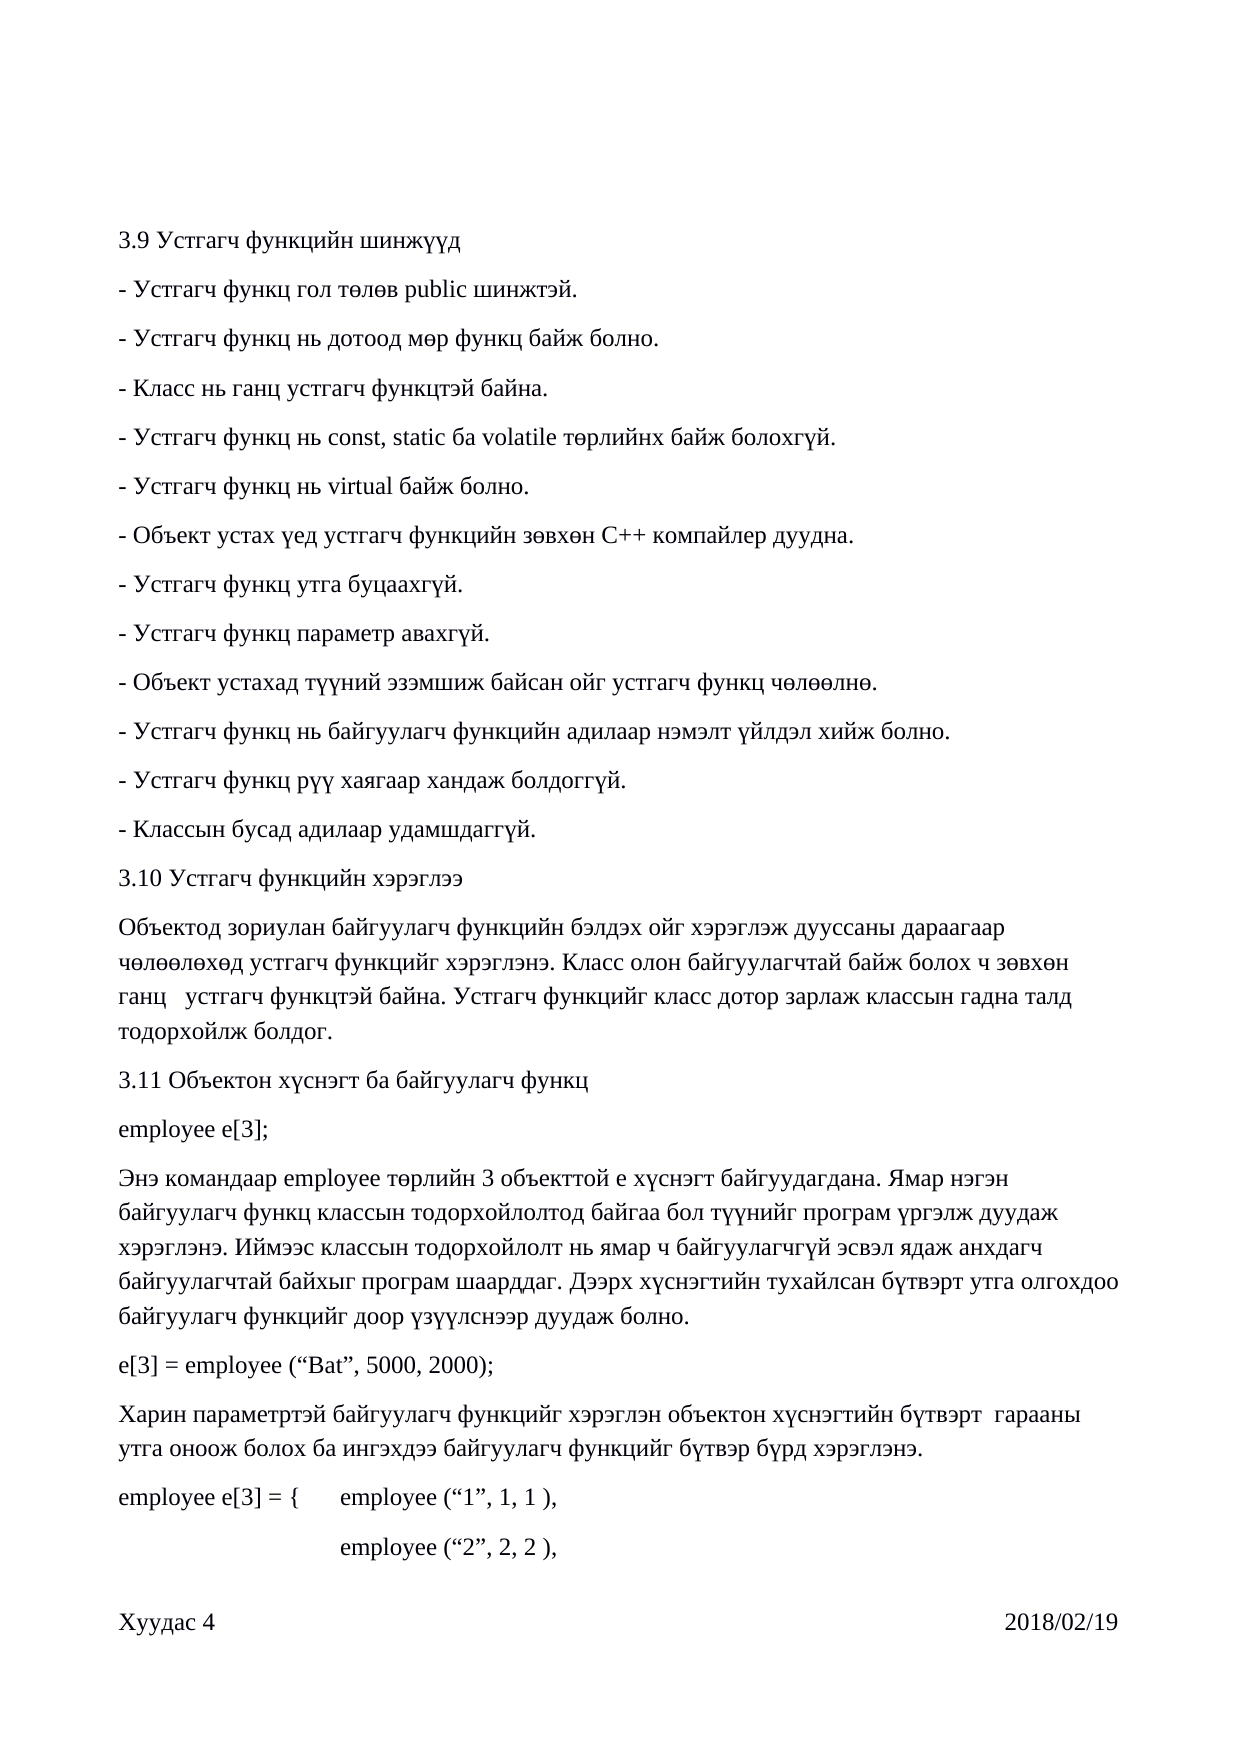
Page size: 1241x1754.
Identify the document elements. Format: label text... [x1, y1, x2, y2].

text Объектод зориулан байгуулагч функцийн бэлдэх ойг хэрэглэж дууссаны дараагаар чөлөөлөхөд устгагч функцийг хэрэглэнэ. Класс олон байгуулагчтай байж болох ч зөвхөн ганц устгагч функцтэй байна. Устгагч функцийг класс дотор зарлаж классын гадна талд тодорхойлж болдог. [118, 912, 1122, 1044]
text - Устгагч функц параметр авахгүй. [118, 618, 1122, 647]
text - Объект устахад түүний эзэмшиж байсан ойг устгагч функц чөлөөлнө. [118, 667, 1122, 696]
text e[3] = employee (“Bat”, 5000, 2000); [118, 1350, 1122, 1379]
text - Устгагч функц нь const, static ба volatile төрлийнх байж болохгүй. [118, 422, 1122, 450]
text Энэ командаар employee төрлийн 3 объекттой е хүснэгт байгуудагдана. Ямар нэгэн байгуулагч функц классын тодорхойлолтод байгаа бол түүнийг програм үргэлж дуудаж хэрэглэнэ. Иймээс классын тодорхойлолт нь ямар ч байгуулагчгүй эсвэл ядаж анхдагч байгуулагчтай байхыг програм шаарддаг. Дээрх хүснэгтийн тухайлсан бүтвэрт утга олгохдоо байгуулагч функцийг доор үзүүлснээр дуудаж болно. [118, 1163, 1122, 1329]
text - Объект устах үед устгагч функцийн зөвхөн С++ компайлер дуудна. [118, 520, 1122, 548]
text 3.9 Устгагч функцийн шинжүүд [118, 225, 1122, 254]
text - Устгагч функц утга буцаахгүй. [118, 569, 1122, 598]
text - Устгагч функц рүү хаягаар хандаж болдоггүй. [118, 765, 1122, 794]
text employee e[3]; [118, 1114, 1122, 1143]
text - Классын бусад адилаар удамшдаггүй. [118, 814, 1122, 843]
text - Устгагч функц нь virtual байж болно. [118, 471, 1122, 499]
text 3.11 Объектон хүснэгт ба байгуулагч функц [118, 1065, 1122, 1093]
text Харин параметртэй байгуулагч функцийг хэрэглэн объектон хүснэгтийн бүтвэрт гарааны утга оноож болох ба ингэхдээ байгуулагч функцийг бүтвэр бүрд хэрэглэнэ. [118, 1399, 1122, 1462]
text employee (“2”, 2, 2 ), [118, 1532, 1122, 1560]
text 3.10 Устгагч функцийн хэрэглээ [118, 863, 1122, 892]
text - Класс нь ганц устгагч функцтэй байна. [118, 373, 1122, 401]
text - Устгагч функц гол төлөв public шинжтэй. [118, 274, 1122, 303]
text employee e[3] = { employee (“1”, 1, 1 ), [118, 1482, 1122, 1511]
text - Устгагч функц нь дотоод мөр функц байж болно. [118, 323, 1122, 352]
text - Устгагч функц нь байгуулагч функцийн адилаар нэмэлт үйлдэл хийж болно. [118, 716, 1122, 745]
